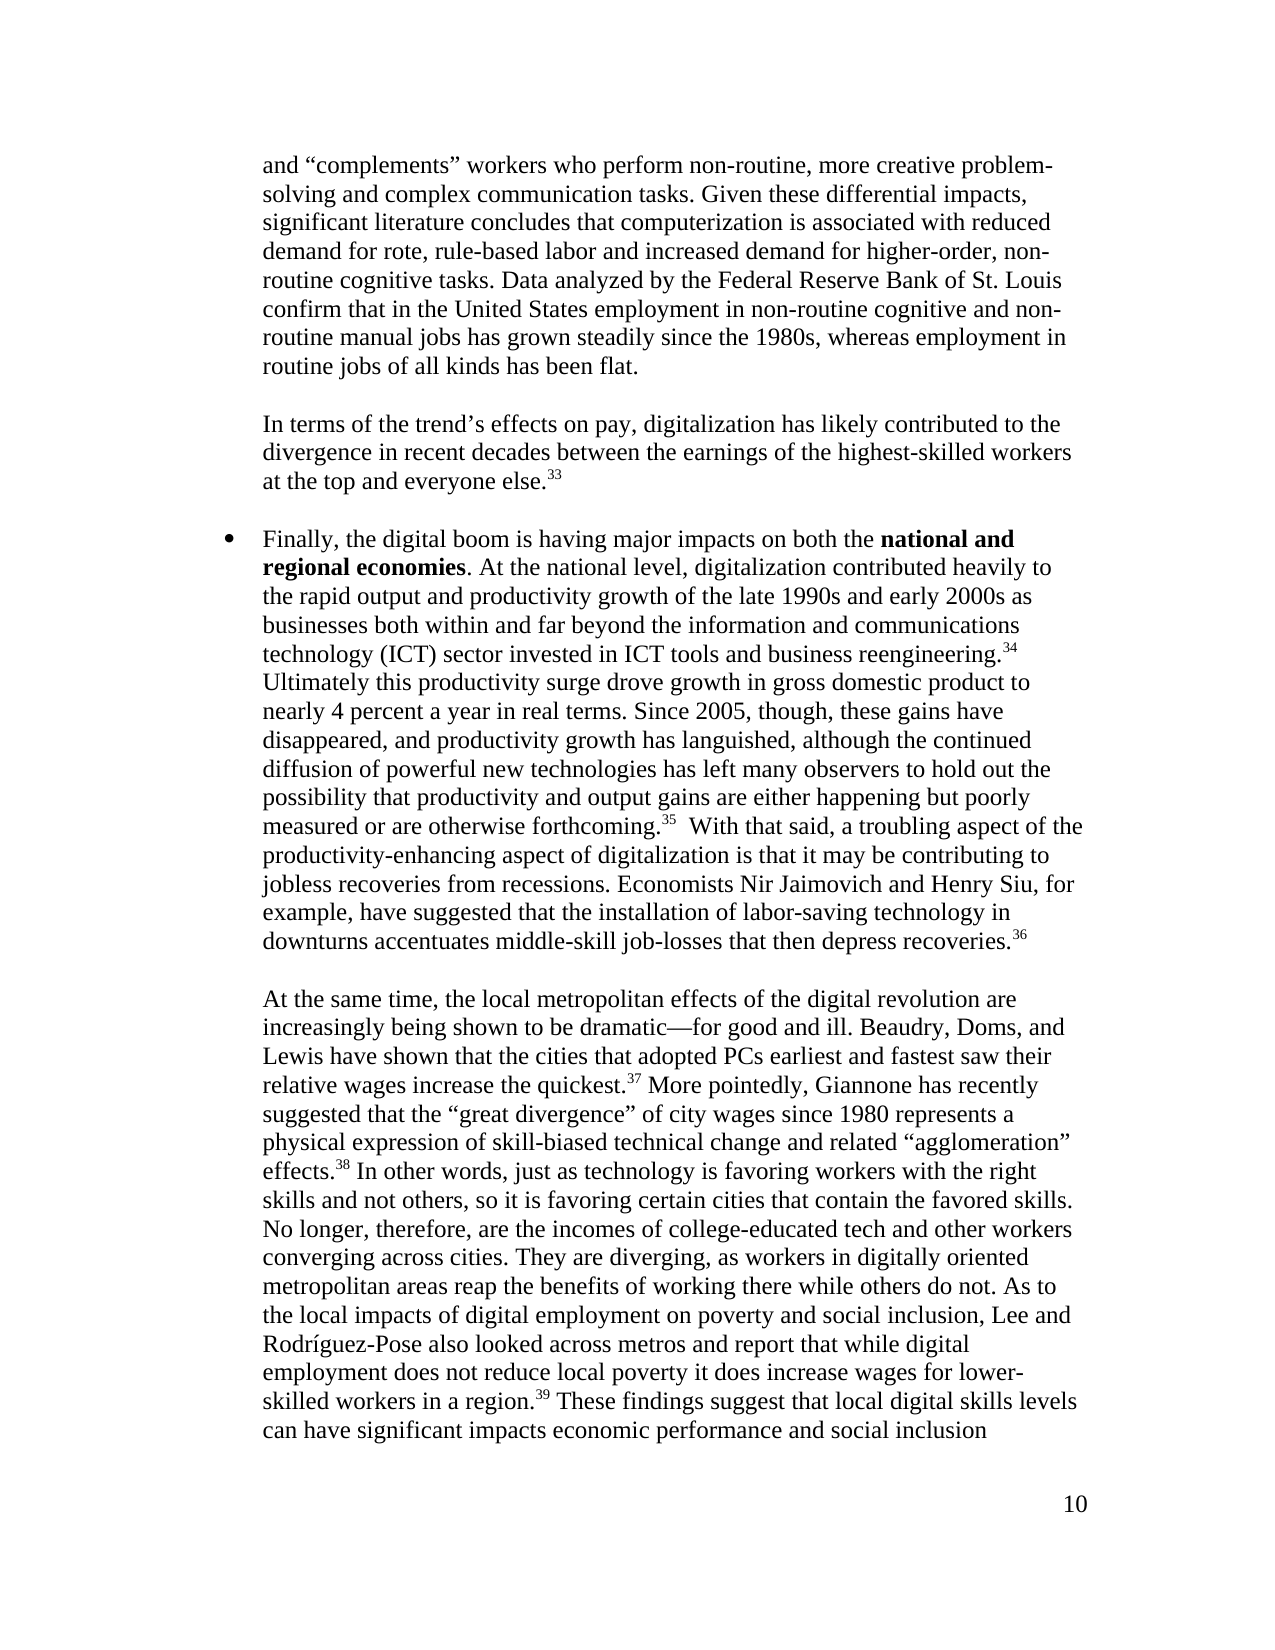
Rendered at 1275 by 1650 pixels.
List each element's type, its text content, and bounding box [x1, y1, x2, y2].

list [262, 150, 1087, 380]
text In terms of the trend’s effects on pay, digitalization has likely contributed to the divergence in recent decades between the earnings of the highest-skilled workers at the top and everyone else. [262, 409, 1087, 495]
text At the same time, the local metropolitan effects of the digital revolution are increasingly being shown to be dramatic—for good and ill. Beaudry, Doms, and Lewis have shown that the cities that adopted PCs earliest and fastest saw their relative wages increase the quickest. More pointedly, Giannone has recently suggested that the “great divergence” of city wages since 1980 represents a physical expression of skill-biased technical change and related “agglomeration” effects. In other words, just as technology is favoring workers with the right skills and not others, so it is favoring certain cities that contain the favored skills. No longer, therefore, are the incomes of college-educated tech and other workers converging across cities. They are diverging, as workers in digitally oriented metropolitan areas reap the benefits of working there while others do not. As to the local impacts of digital employment on poverty and social inclusion, Lee and Rodríguez-Pose also looked across metros and report that while digital employment does not reduce local poverty it does increase wages for lower-skilled workers in a region. These findings suggest that local digital skills levels can have significant impacts economic performance and social inclusion [262, 984, 1087, 1444]
list Finally, the digital boom is having major impacts on both the national and regional economies. At the national level, digitalization contributed heavily to the rapid output and productivity growth of the late 1990s and early 2000s as businesses both within and far beyond the information and communications technology (ICT) sector invested in ICT tools and business reengineering. Ultimately this productivity surge drove growth in gross domestic product to nearly 4 percent a year in real terms. Since 2005, though, these gains have disappeared, and productivity growth has languished, although the continued diffusion of powerful new technologies has left many observers to hold out the possibility that productivity and output gains are either happening but poorly measured or are otherwise forthcoming. With that said, a troubling aspect of the productivity-enhancing aspect of digitalization is that it may be contributing to jobless recoveries from recessions. Economists Nir Jaimovich and Henry Siu, for example, have suggested that the installation of labor-saving technology in downturns accentuates middle-skill job-losses that then depress recoveries. [225, 524, 1087, 955]
